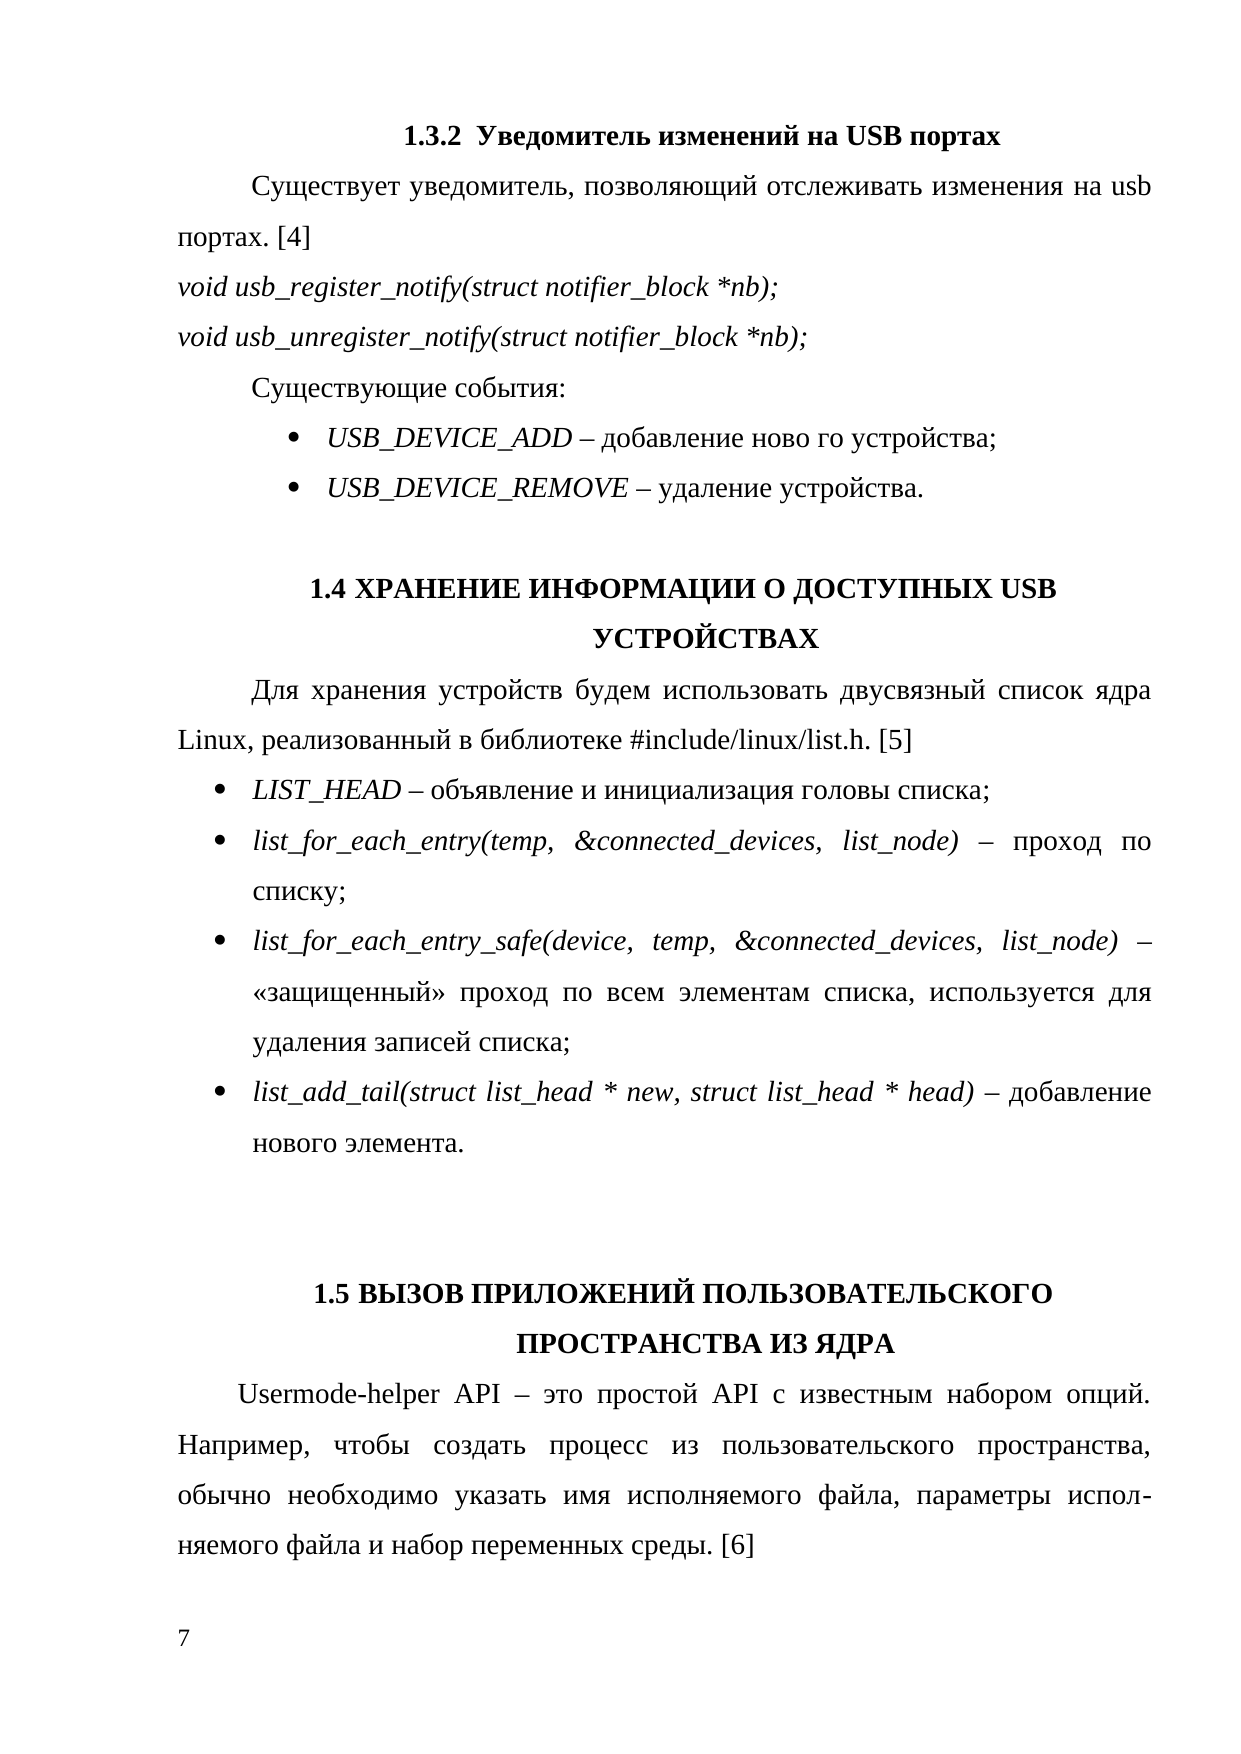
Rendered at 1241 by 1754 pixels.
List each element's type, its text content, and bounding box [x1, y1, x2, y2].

text Существующие события: [177, 370, 1152, 403]
list USB_DEVICE_REMOVE – удаление устройства. [288, 470, 1152, 504]
text void usb_unregister_notify(struct notifier_block *nb); [177, 319, 1152, 353]
list LIST_HEAD – объявление и инициализация головы списка; [215, 772, 1152, 806]
list list_add_tail(struct list_head * new, struct list_head * head) – добавление нового элемента. [215, 1074, 1152, 1158]
subtitle ХРАНЕНИЕ ИНФОРМАЦИИ О ДОСТУПНЫХ USB УСТРОЙСТВАХ [215, 571, 1152, 655]
list list_for_each_entry(temp, &connected_devices, list_node) – проход по списку; [215, 823, 1152, 907]
text void usb_register_notify(struct notifier_block *nb); [177, 269, 1152, 303]
text Для хранения устройств будем использовать двусвязный список ядра Linux, реализованный в библиотеке #include/linux/list.h. [5] [177, 672, 1152, 756]
subtitle ВЫЗОВ ПРИЛОЖЕНИЙ ПОЛЬЗОВАТЕЛЬСКОГО ПРОСТРАНСТВА ИЗ ЯДРА [215, 1276, 1152, 1360]
text Usermode-helper API – это простой API с известным набором опций. Например, чтобы создать процесс из пользовательского пространства, обычно необходимо указать имя исполняемого файла, параметры исполняемого файла и набор переменных среды. [6] [177, 1377, 1152, 1561]
text Существует уведомитель, позволяющий отслеживать изменения на usb портах. [4] [177, 168, 1152, 252]
list USB_DEVICE_ADD – добавление ново го устройства; [288, 420, 1152, 454]
list list_for_each_entry_safe(device, temp, &connected_devices, list_node) – «защищенный» проход по всем элементам списка, используется для удаления записей списка; [215, 923, 1152, 1058]
subtitle Уведомитель изменений на USB портах [252, 118, 1152, 152]
